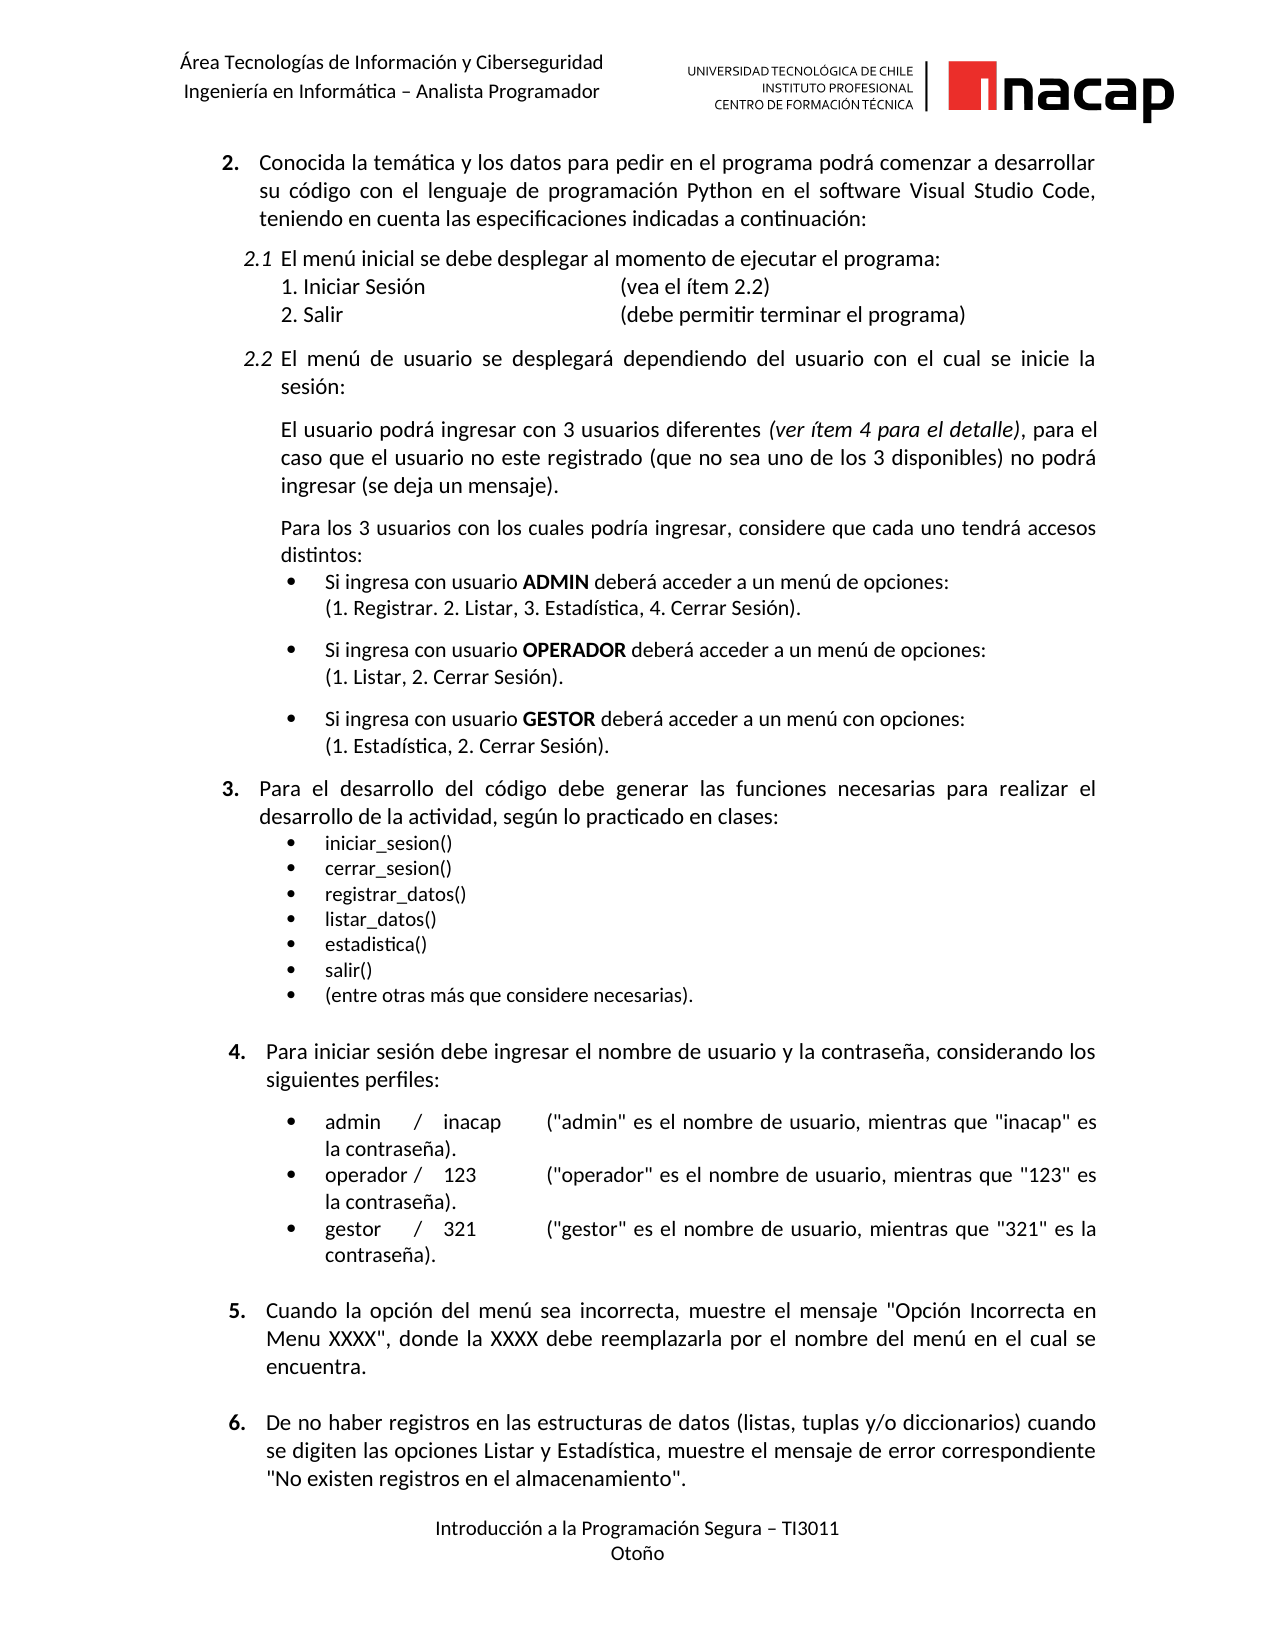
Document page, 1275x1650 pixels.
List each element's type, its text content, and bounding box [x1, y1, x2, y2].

list 2. Salir (debe permitir terminar el programa) [281, 301, 1098, 328]
list gestor / 321 ("gestor" es el nombre de usuario, mientras que "321" es la contraseña). [287, 1215, 1098, 1268]
list admin / inacap ("admin" es el nombre de usuario, mientras que "inacap" es la contraseña). [287, 1108, 1098, 1162]
list registrar_datos() [287, 881, 1098, 906]
list salir() [287, 957, 1098, 982]
list Si ingresa con usuario ADMIN deberá acceder a un menú de opciones: [287, 568, 1098, 594]
list cerrar_sesion() [287, 855, 1098, 881]
list El menú de usuario se desplegará dependiendo del usuario con el cual se inicie la sesión: [243, 344, 1098, 400]
list 1. Iniciar Sesión (vea el ítem 2.2) [281, 272, 1098, 301]
list El menú inicial se debe desplegar al momento de ejecutar el programa: [243, 244, 1098, 272]
list (1. Estadística, 2. Cerrar Sesión). [325, 732, 1127, 758]
list estadistica() [287, 932, 1098, 957]
picture [685, 58, 1176, 124]
list De no haber registros en las estructuras de datos (listas, tuplas y/o diccionarios) cuando se digiten las opciones Listar y Estadística, muestre el mensaje de error correspondiente "No existen registros en el almacenamiento". [228, 1408, 1098, 1492]
list Cuando la opción del menú sea incorrecta, muestre el mensaje "Opción Incorrecta en Menu XXXX", donde la XXXX debe reemplazarla por el nombre del menú en el cual se encuentra. [228, 1296, 1098, 1380]
list operador / 123 ("operador" es el nombre de usuario, mientras que "123" es la contraseña). [287, 1162, 1098, 1215]
list Para iniciar sesión debe ingresar el nombre de usuario y la contraseña, considerando los siguientes perfiles: [228, 1037, 1098, 1093]
list listar_datos() [287, 906, 1098, 932]
list Si ingresa con usuario GESTOR deberá acceder a un menú con opciones: [287, 705, 1127, 732]
list Para el desarrollo del código debe generar las funciones necesarias para realizar el desarrollo de la actividad, según lo practicado en clases: [222, 774, 1098, 830]
list Si ingresa con usuario OPERADOR deberá acceder a un menú de opciones: [287, 637, 1098, 663]
list Para los 3 usuarios con los cuales podría ingresar, considere que cada uno tendrá accesos distintos: [281, 514, 1098, 568]
list El usuario podrá ingresar con 3 usuarios diferentes (ver ítem 4 para el detalle), para el caso que el usuario no este registrado (que no sea uno de los 3 disponibles) no podrá ingresar (se deja un mensaje). [281, 415, 1098, 499]
list (1. Listar, 2. Cerrar Sesión). [325, 663, 1098, 690]
list iniciar_sesion() [287, 830, 1098, 855]
list (entre otras más que considere necesarias). [287, 982, 1098, 1008]
list Conocida la temática y los datos para pedir en el programa podrá comenzar a desarrollar su código con el lenguaje de programación Python en el software Visual Studio Code, teniendo en cuenta las especificaciones indicadas a continuación: [222, 148, 1098, 232]
list (1. Registrar. 2. Listar, 3. Estadística, 4. Cerrar Sesión). [325, 594, 1098, 621]
